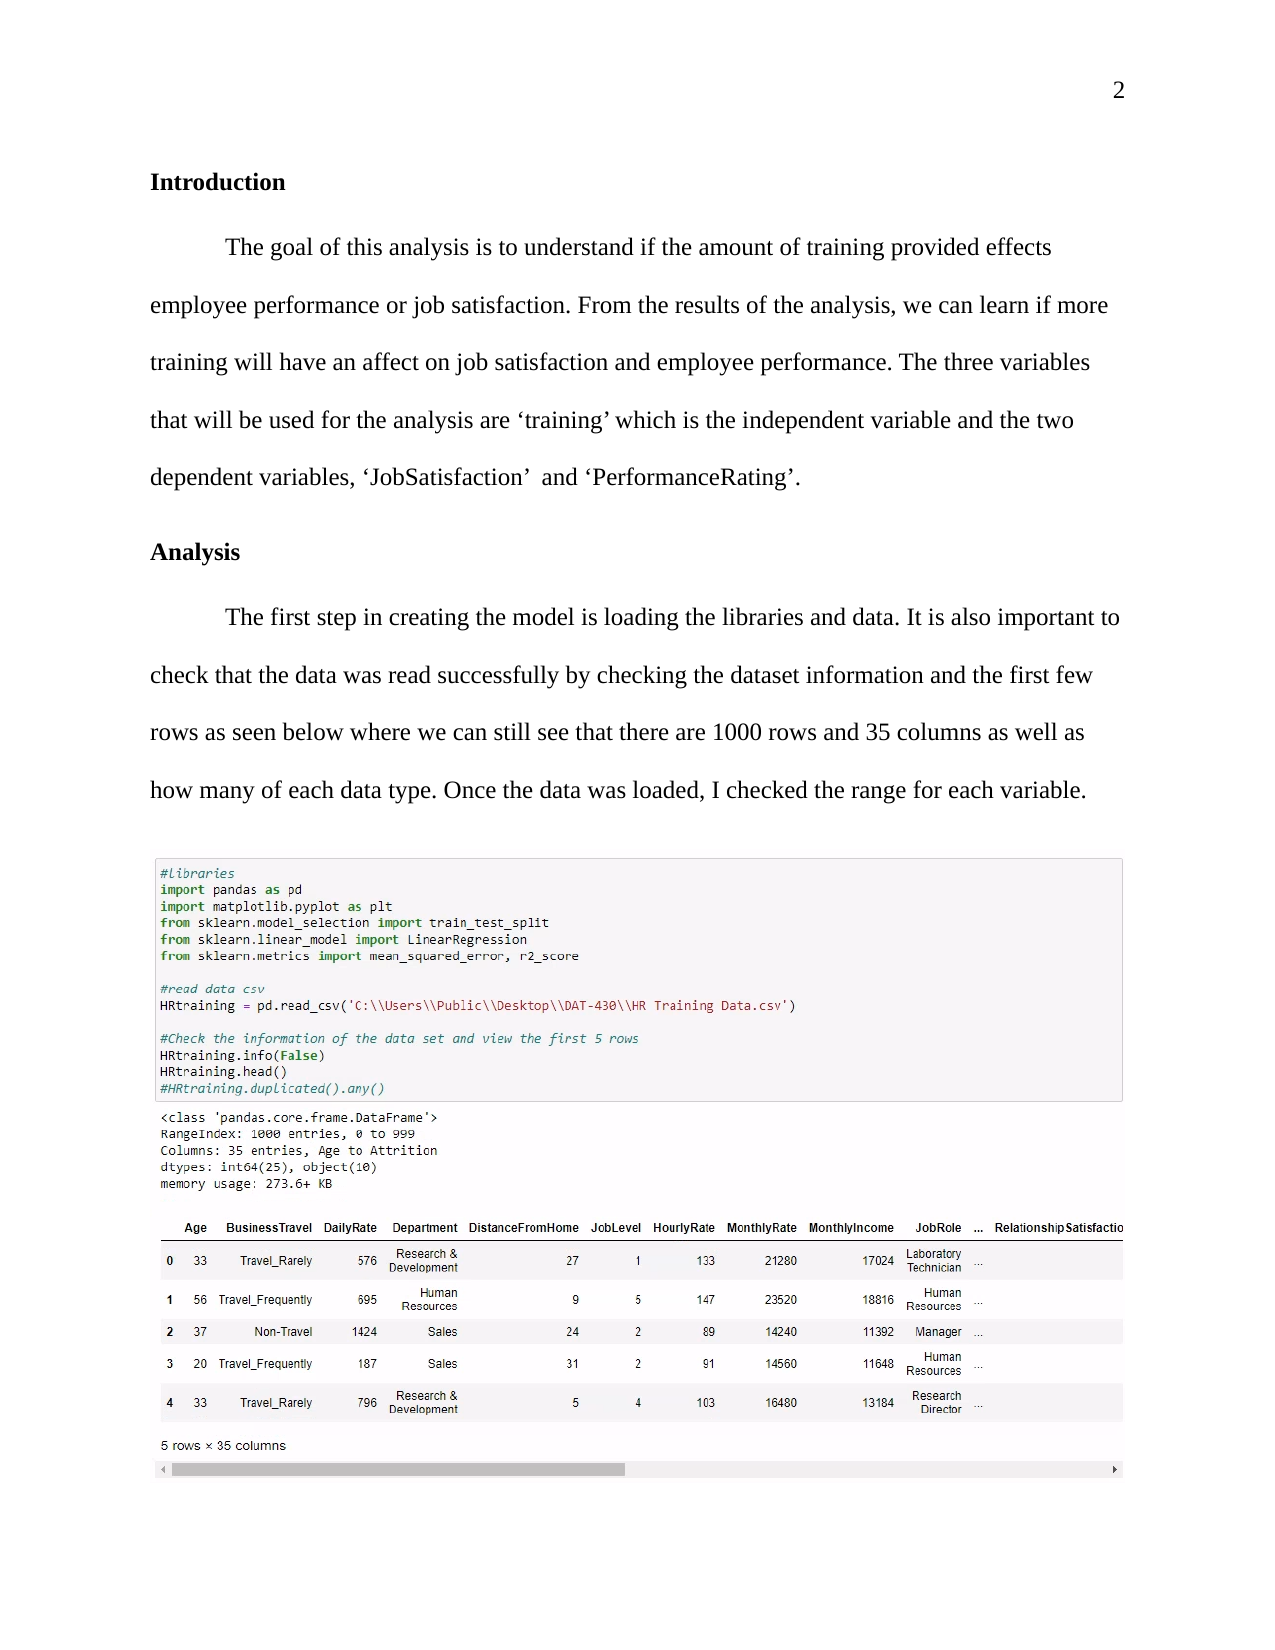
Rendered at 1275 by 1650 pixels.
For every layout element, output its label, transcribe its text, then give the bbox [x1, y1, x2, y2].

subtitle Analysis [150, 537, 1125, 565]
text The goal of this analysis is to understand if the amount of training provided effects employee performance or job satisfaction. From the results of the analysis, we can learn if more training will have an affect on job satisfaction and employee performance. The three variables that will be used for the analysis are ‘training’ which is the independent variable and the two dependent variables, ‘JobSatisfaction’ and ‘PerformanceRating’. [150, 232, 1125, 491]
subtitle Introduction [150, 167, 1125, 195]
text The first step in creating the model is loading the libraries and data. It is also important to check that the data was read successfully by checking the dataset information and the first few rows as seen below where we can still see that there are 1000 rows and 35 columns as well as how many of each data type. Once the data was loaded, I checked the range for each variable. [150, 602, 1125, 804]
